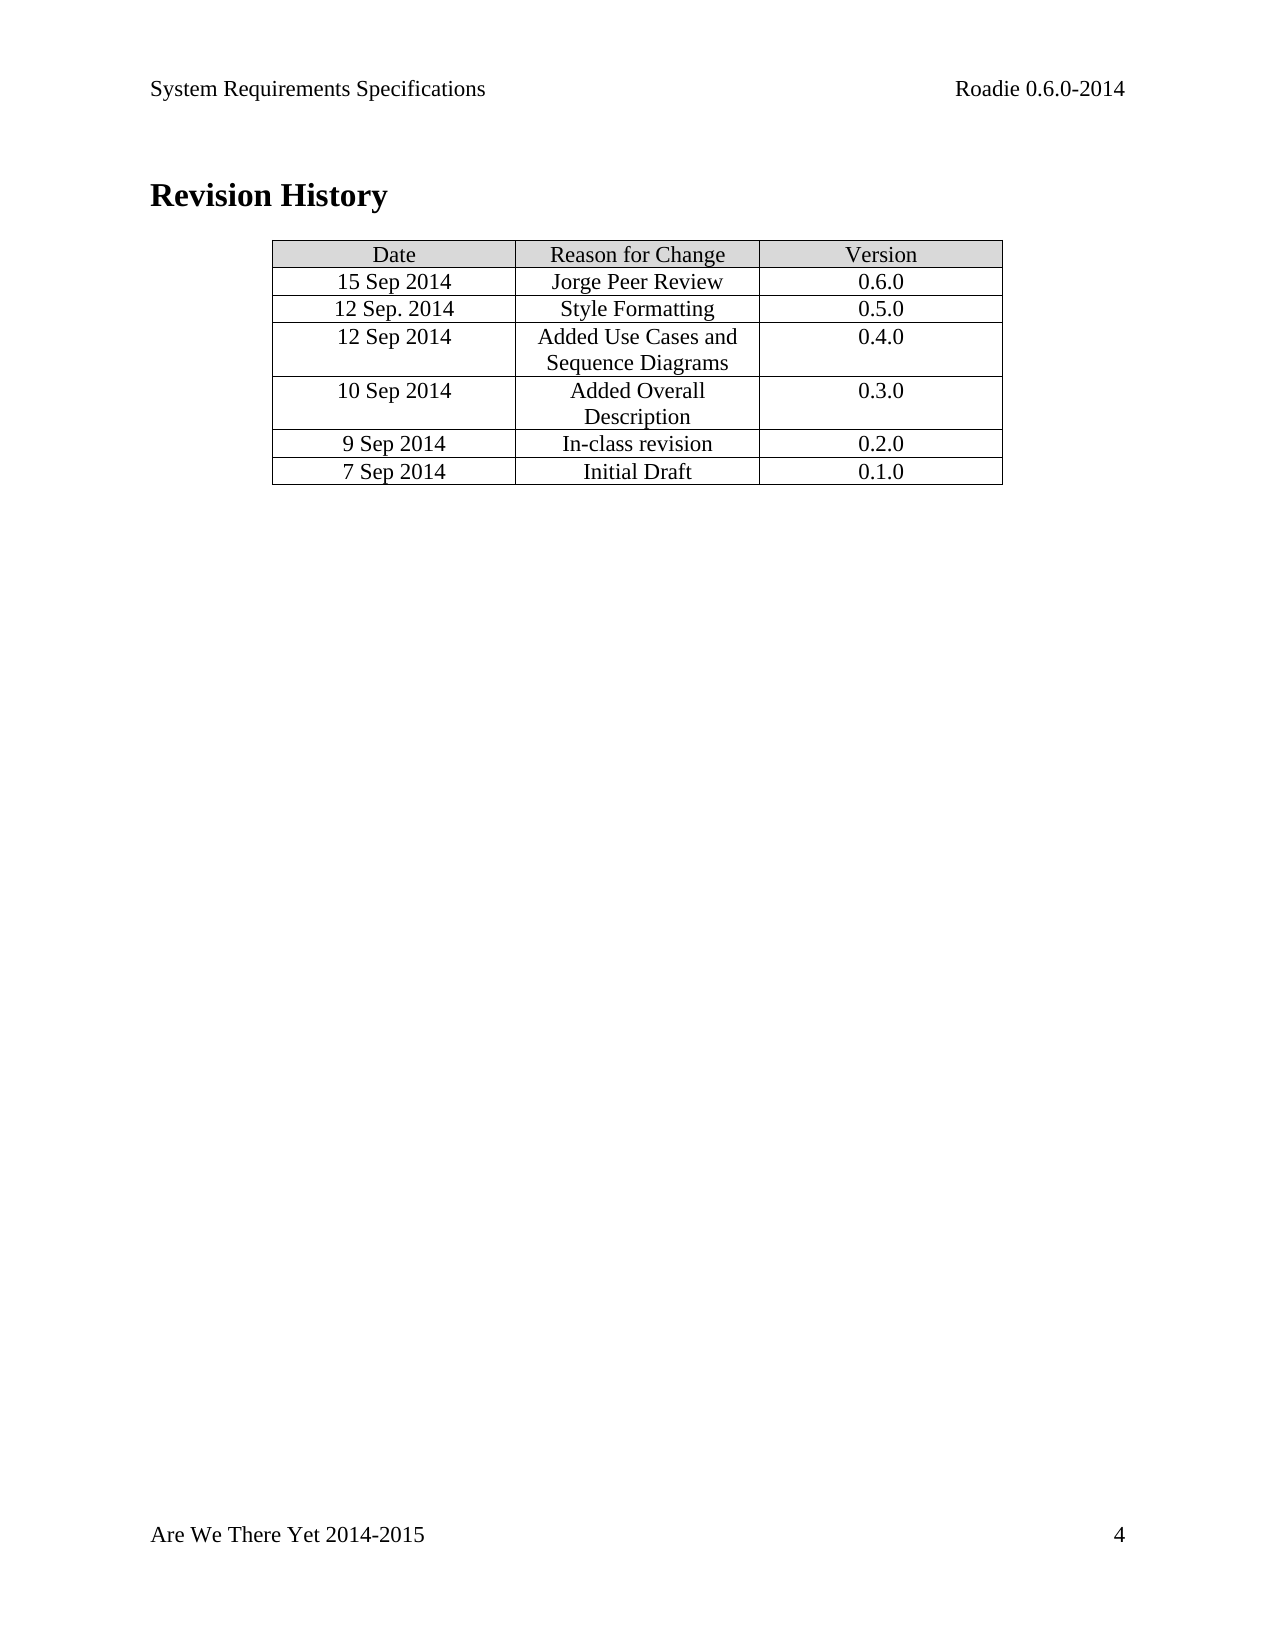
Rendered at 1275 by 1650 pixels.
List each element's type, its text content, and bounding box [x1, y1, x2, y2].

table_cell 15 Sep 2014 [273, 268, 515, 294]
table_cell 0.1.0 [760, 458, 1002, 484]
table_cell Initial Draft [516, 458, 759, 484]
subtitle Revision History [150, 175, 1125, 213]
table_cell 0.5.0 [760, 296, 1002, 322]
table_cell Jorge Peer Review [516, 268, 759, 294]
table_cell 0.3.0 [760, 377, 1002, 429]
table_cell 9 Sep 2014 [273, 430, 515, 457]
table_cell 0.6.0 [760, 268, 1002, 294]
table_header Version [760, 241, 1002, 267]
table_header Date [273, 241, 515, 267]
table_cell Added Overall Description [516, 377, 759, 429]
table_cell 7 Sep 2014 [273, 458, 515, 484]
table_cell 0.2.0 [760, 430, 1002, 457]
table_cell 0.4.0 [760, 323, 1002, 376]
table_cell Style Formatting [516, 296, 759, 322]
table_header Reason for Change [516, 241, 759, 267]
table_cell 10 Sep 2014 [273, 377, 515, 429]
table_cell In-class revision [516, 430, 759, 457]
table_cell Added Use Cases and Sequence Diagrams [516, 323, 759, 376]
table_cell 12 Sep 2014 [273, 323, 515, 376]
table_cell 12 Sep. 2014 [273, 296, 515, 322]
